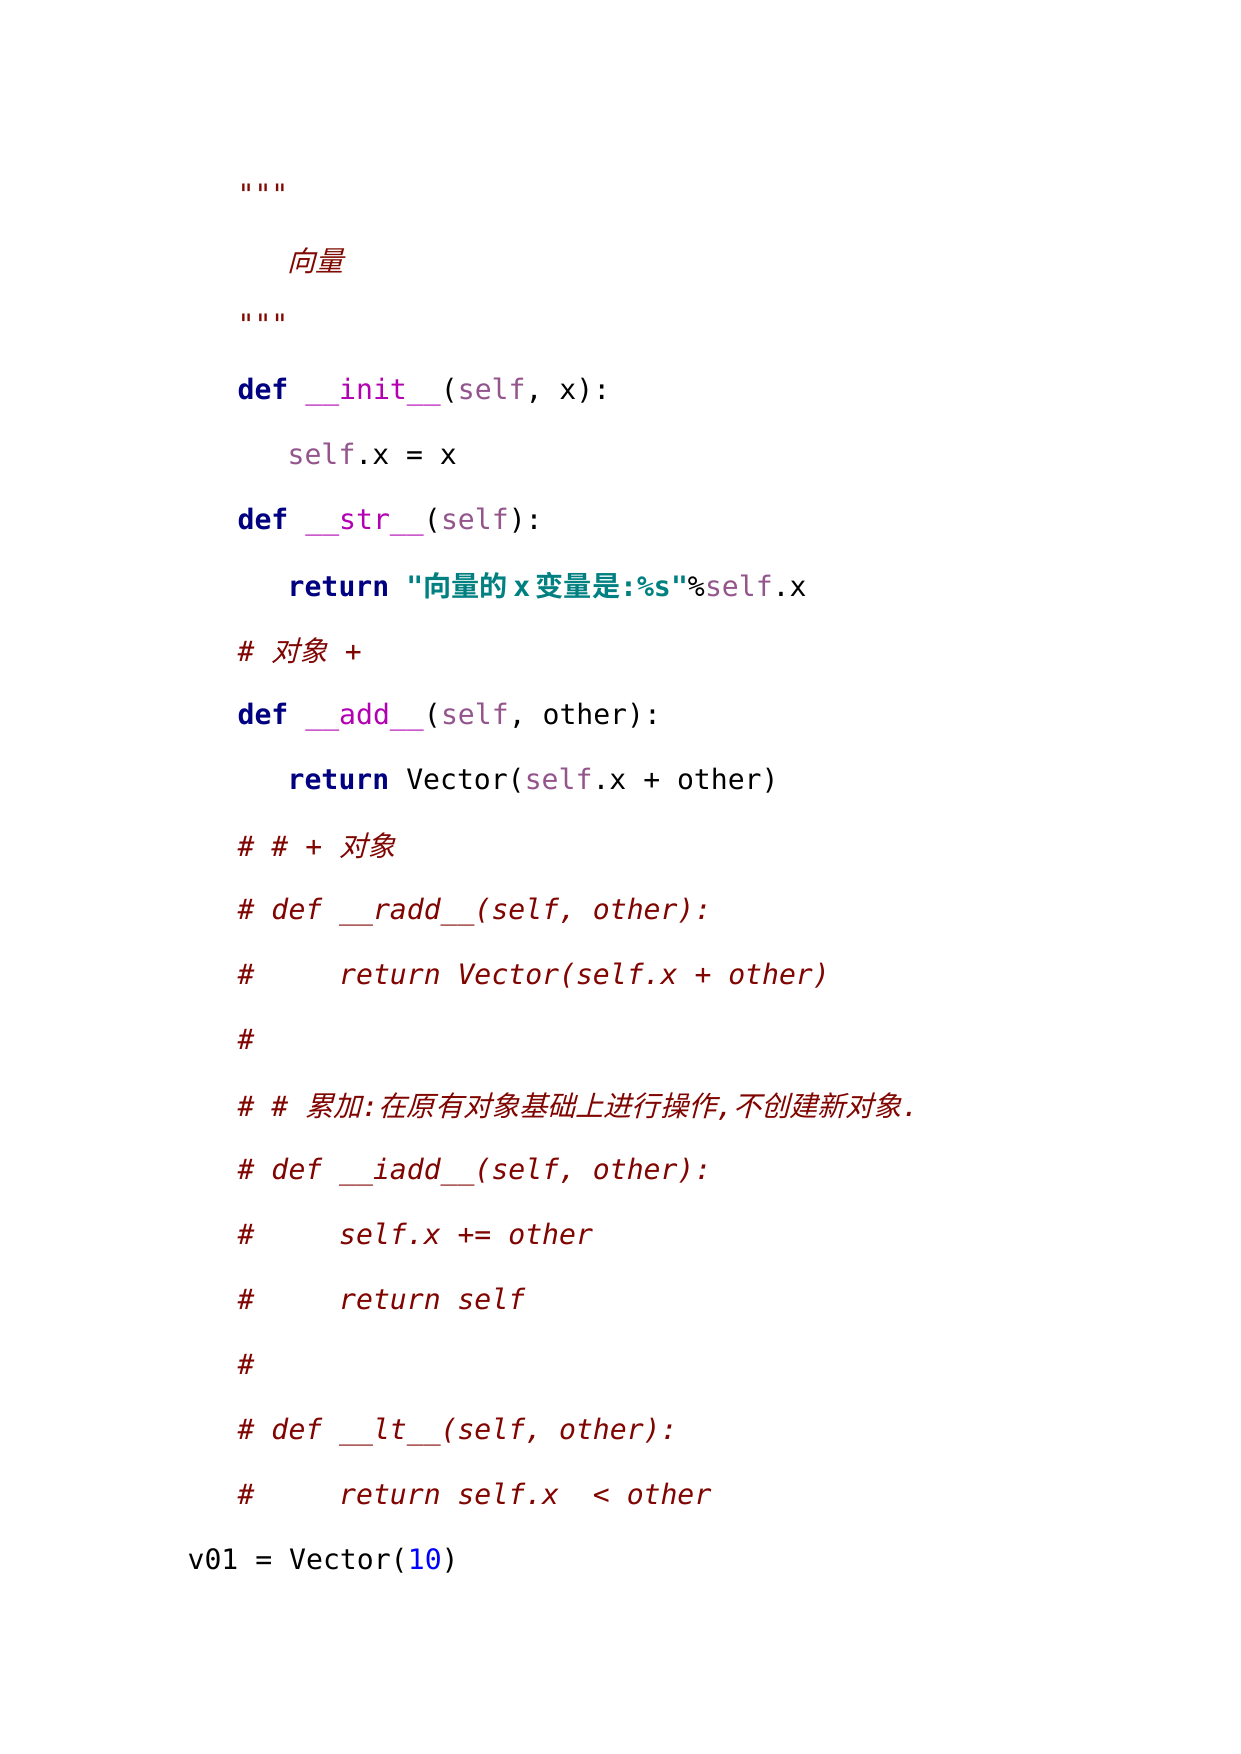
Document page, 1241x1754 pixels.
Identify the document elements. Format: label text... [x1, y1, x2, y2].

text return "向量的x变量是:%s"%self.x [187, 552, 1053, 617]
text # self.x += other [187, 1202, 1053, 1267]
text # def __radd__(self, other): [187, 877, 1053, 942]
text """ [187, 292, 1053, 357]
text """ [187, 162, 1053, 227]
text return Vector(self.x + other) [187, 747, 1053, 812]
text 向量 [187, 227, 1053, 292]
text # # 累加:在原有对象基础上进行操作,不创建新对象. [187, 1072, 1053, 1137]
text # return self [187, 1267, 1053, 1332]
text def __add__(self, other): [187, 682, 1053, 747]
text # return Vector(self.x + other) [187, 942, 1053, 1007]
text def __str__(self): [187, 487, 1053, 552]
text def __init__(self, x): [187, 357, 1053, 422]
text self.x = x [187, 422, 1053, 487]
text # [187, 1007, 1053, 1072]
text # return self.x < other [187, 1462, 1053, 1527]
text # def __iadd__(self, other): [187, 1137, 1053, 1202]
text # [187, 1332, 1053, 1397]
text # def __lt__(self, other): [187, 1397, 1053, 1462]
text # 对象 + [187, 617, 1053, 682]
text v01 = Vector(10) [187, 1527, 1053, 1592]
text # # + 对象 [187, 812, 1053, 877]
